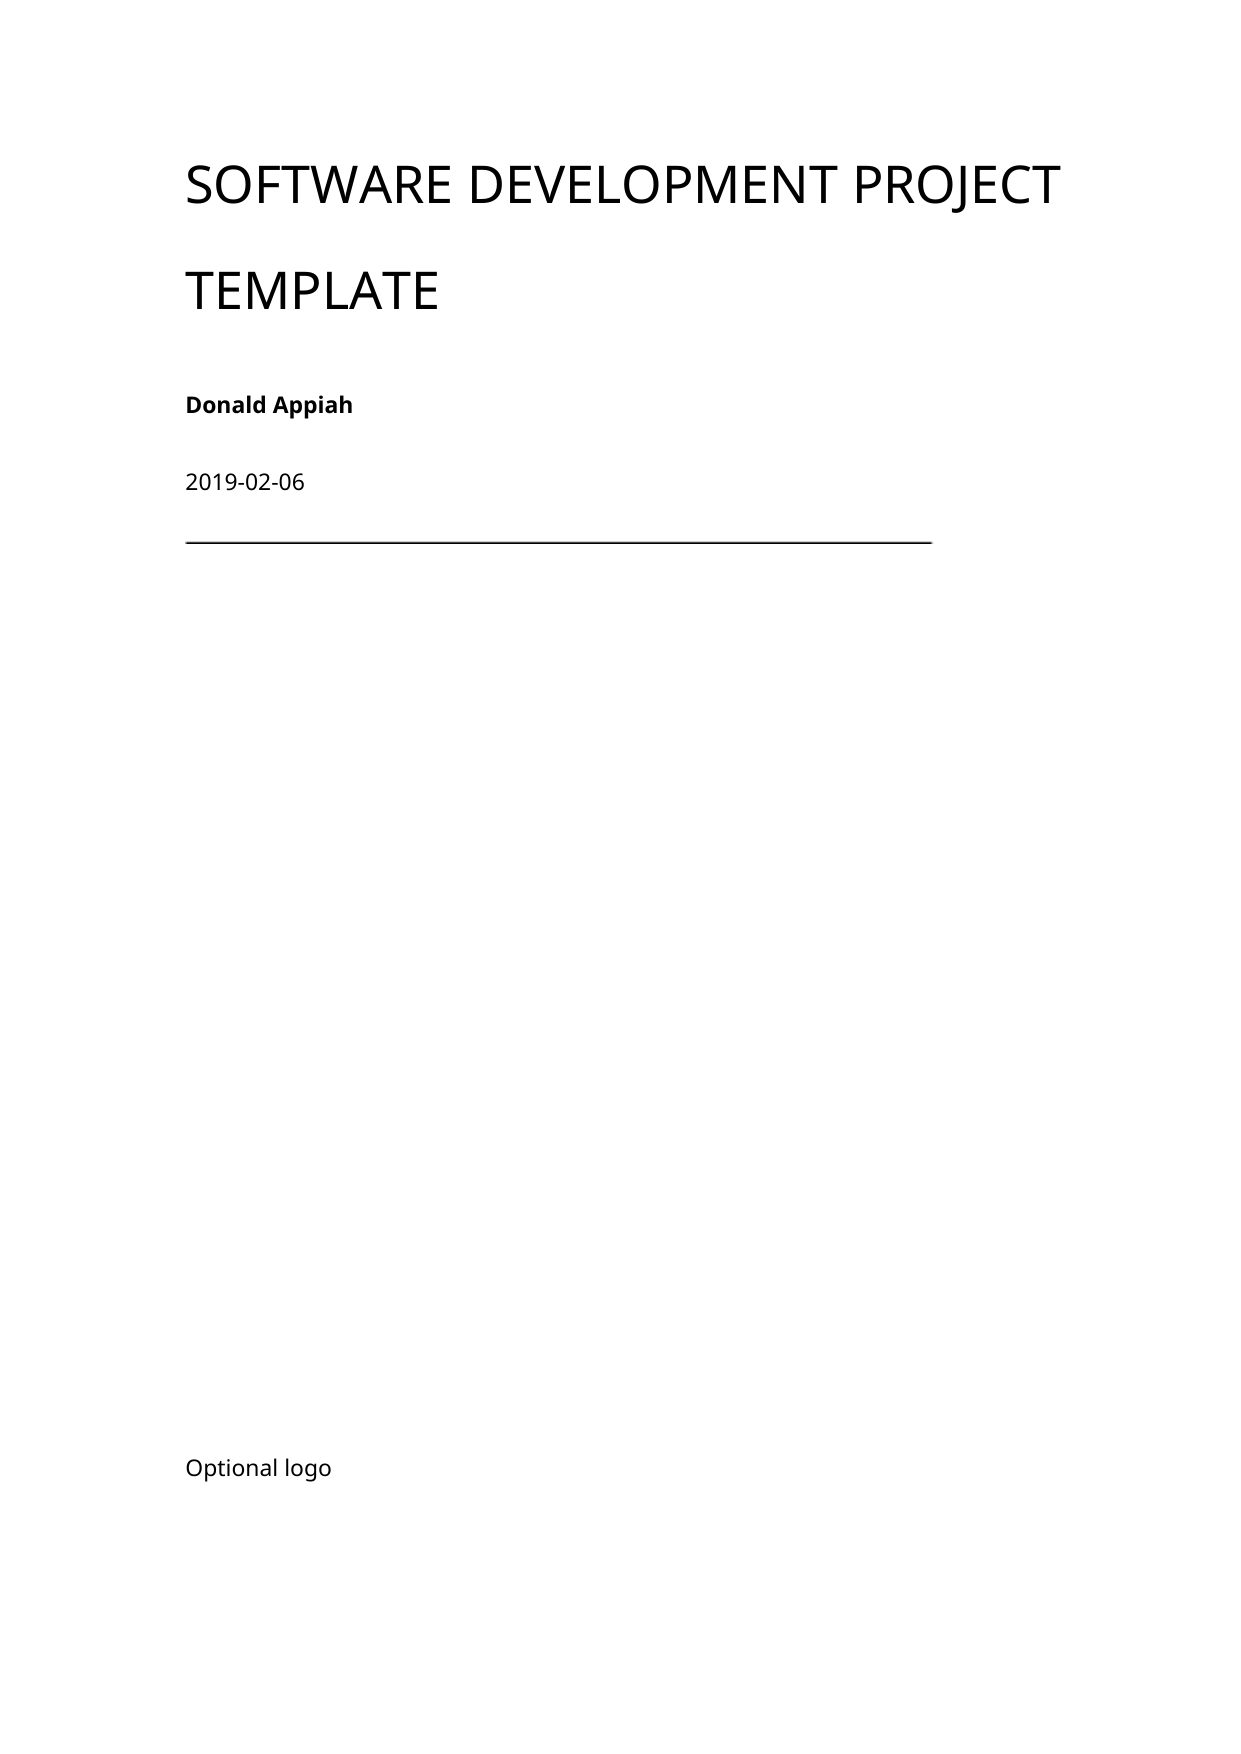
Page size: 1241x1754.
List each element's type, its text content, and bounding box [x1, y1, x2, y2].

text Donald Appiah [185, 389, 1093, 421]
text 2019-02-06 [185, 466, 1093, 497]
text SOFTWARE DEVELOPMENT PROJECT TEMPLATE [185, 148, 1093, 325]
text Optional logo [185, 1452, 1093, 1483]
